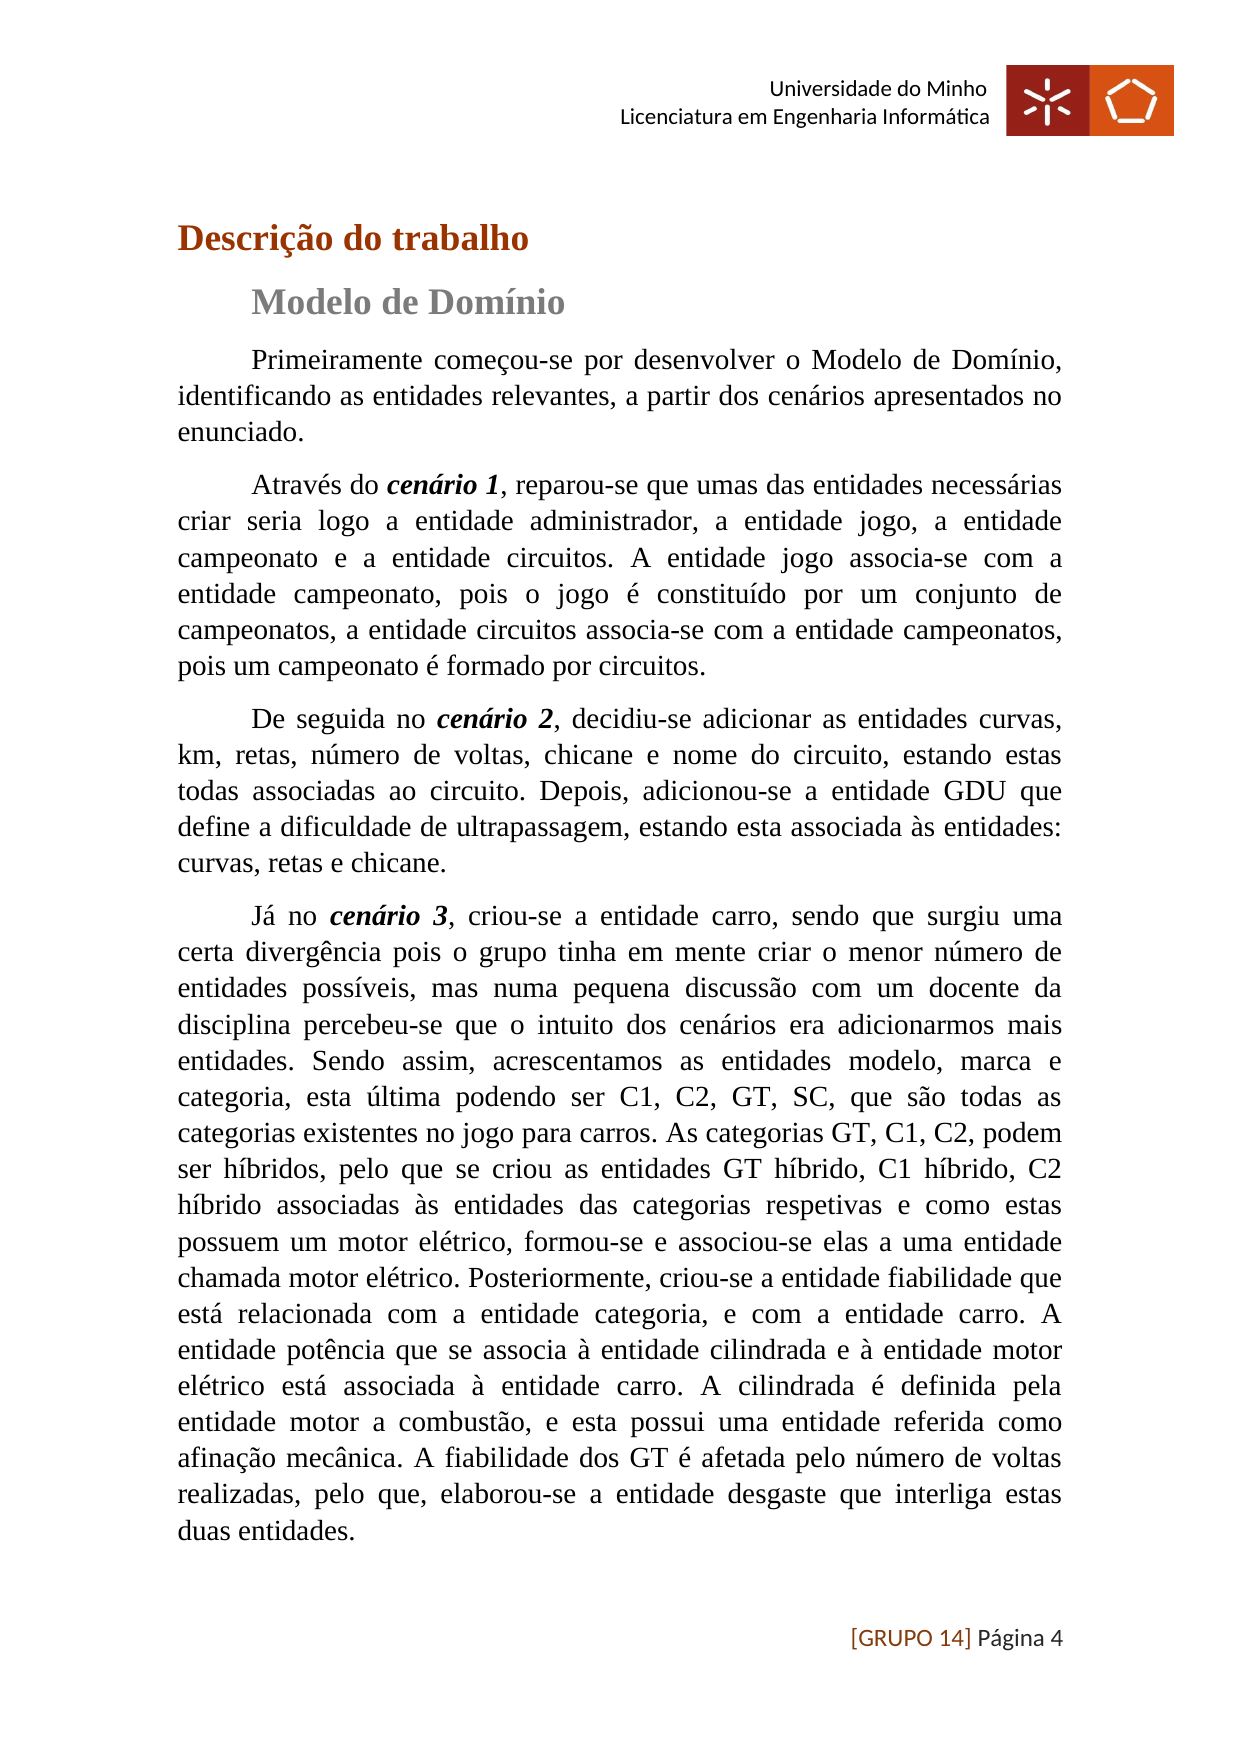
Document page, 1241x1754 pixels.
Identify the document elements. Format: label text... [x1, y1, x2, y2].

text Descrição do trabalho [177, 216, 1063, 259]
text De seguida no cenário 2, decidiu-se adicionar as entidades curvas, km, retas, número de voltas, chicane e nome do circuito, estando estas todas associadas ao circuito. Depois, adicionou-se a entidade GDU que define a dificuldade de ultrapassagem, estando esta associada às entidades: curvas, retas e chicane. [177, 701, 1063, 879]
picture [1006, 65, 1174, 136]
text Já no cenário 3, criou-se a entidade carro, sendo que surgiu uma certa divergência pois o grupo tinha em mente criar o menor número de entidades possíveis, mas numa pequena discussão com um docente da disciplina percebeu-se que o intuito dos cenários era adicionarmos mais entidades. Sendo assim, acrescentamos as entidades modelo, marca e categoria, esta última podendo ser C1, C2, GT, SC, que são todas as categorias existentes no jogo para carros. As categorias GT, C1, C2, podem ser híbridos, pelo que se criou as entidades GT híbrido, C1 híbrido, C2 híbrido associadas às entidades das categorias respetivas e como estas possuem um motor elétrico, formou-se e associou-se elas a uma entidade chamada motor elétrico. Posteriormente, criou-se a entidade fiabilidade que está relacionada com a entidade categoria, e com a entidade carro. A entidade potência que se associa à entidade cilindrada e à entidade motor elétrico está associada à entidade carro. A cilindrada é definida pela entidade motor a combustão, e esta possui uma entidade referida como afinação mecânica. A fiabilidade dos GT é afetada pelo número de voltas realizadas, pelo que, elaborou-se a entidade desgaste que interliga estas duas entidades. [177, 898, 1063, 1546]
text Modelo de Domínio [177, 279, 1063, 322]
text Primeiramente começou-se por desenvolver o Modelo de Domínio, identificando as entidades relevantes, a partir dos cenários apresentados no enunciado. [177, 342, 1063, 448]
text Através do cenário 1, reparou-se que umas das entidades necessárias criar seria logo a entidade administrador, a entidade jogo, a entidade campeonato e a entidade circuitos. A entidade jogo associa-se com a entidade campeonato, pois o jogo é constituído por um conjunto de campeonatos, a entidade circuitos associa-se com a entidade campeonatos, pois um campeonato é formado por circuitos. [177, 467, 1063, 682]
